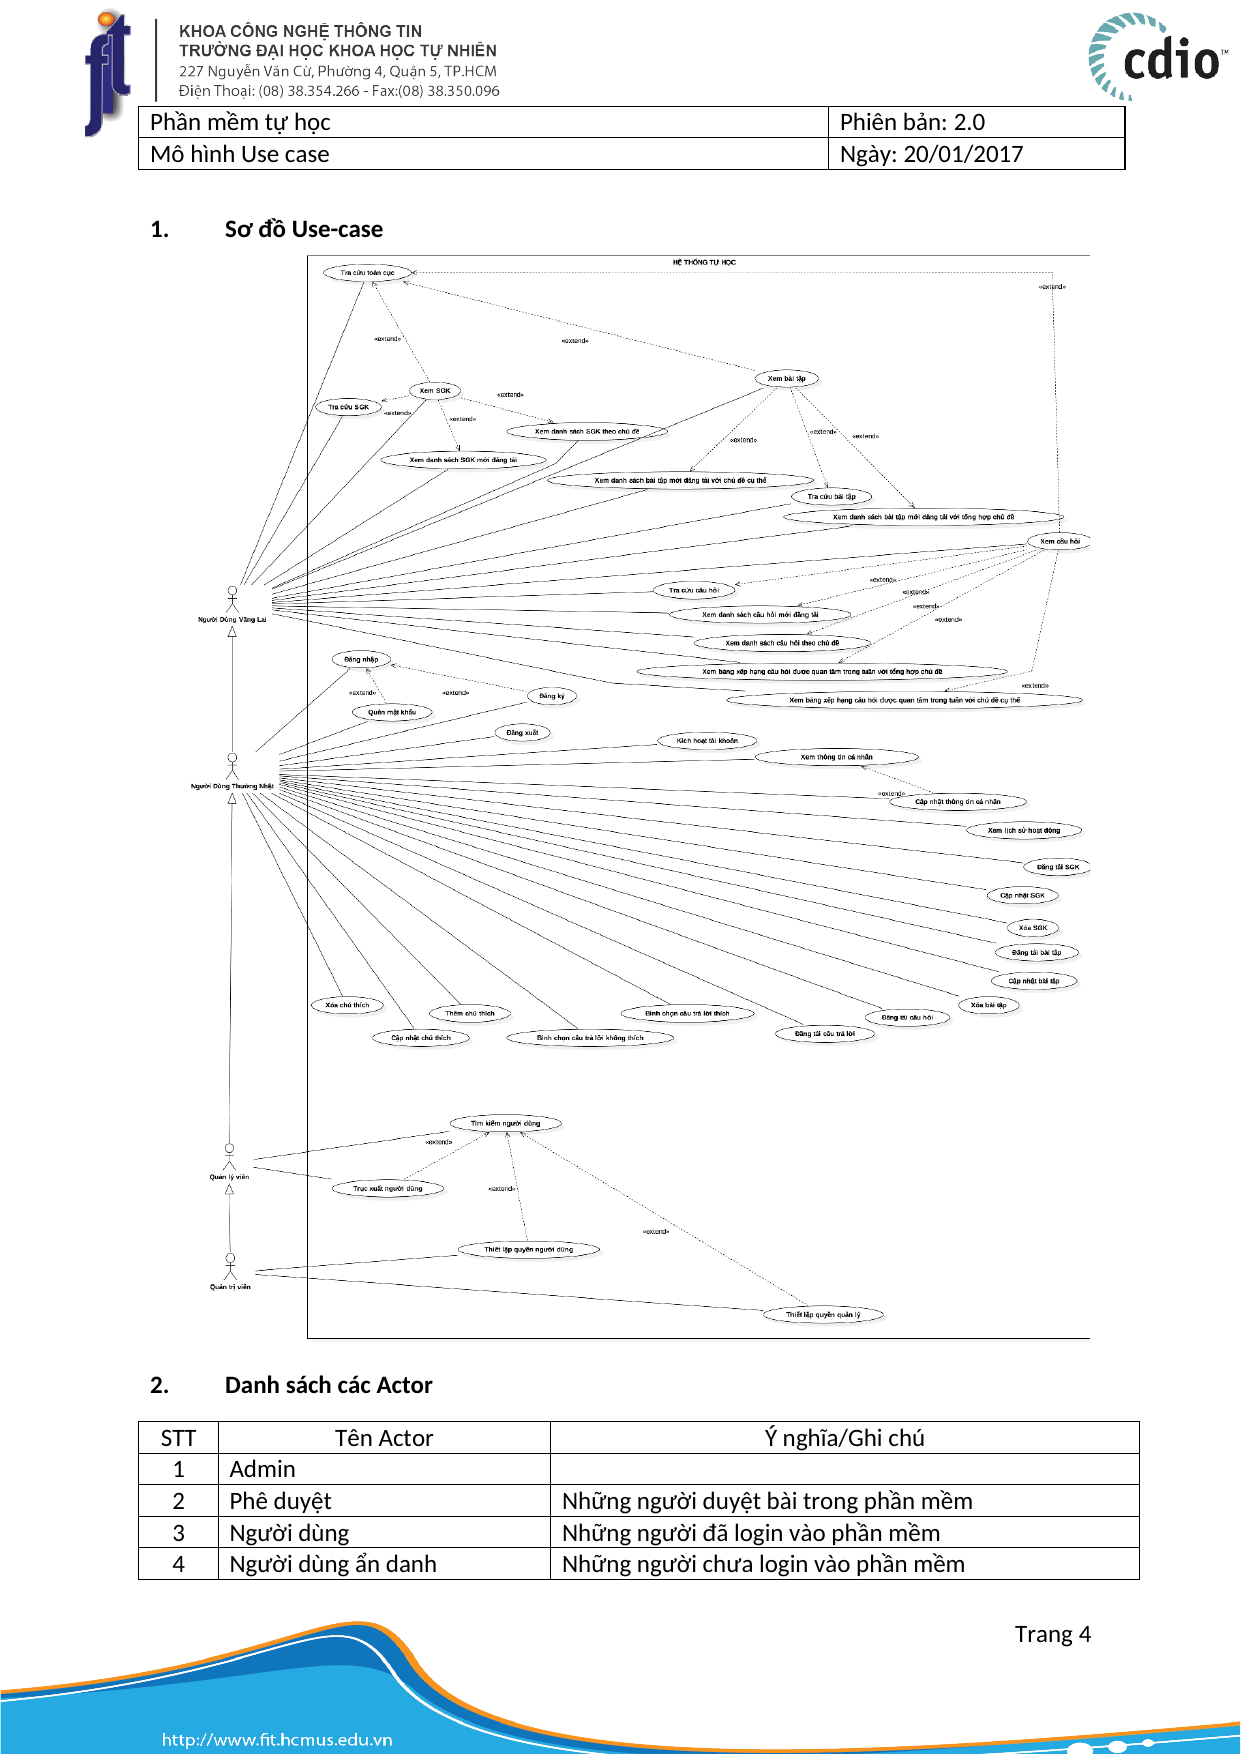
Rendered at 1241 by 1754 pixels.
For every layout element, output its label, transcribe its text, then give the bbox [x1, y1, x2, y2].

picture [150, 249, 1091, 1357]
table_cell 3 [139, 1517, 218, 1547]
table_cell Những người duyệt bài trong phần mềm [551, 1485, 1139, 1516]
picture [154, 150, 167, 161]
table_header Tên Actor [219, 1422, 550, 1452]
table_header Ý nghĩa/Ghi chú [551, 1422, 1139, 1452]
picture [194, 152, 199, 161]
table_cell Admin [219, 1454, 550, 1484]
table_header STT [139, 1422, 218, 1452]
picture [989, 148, 996, 160]
picture [844, 151, 852, 161]
picture [829, 107, 1124, 137]
table_cell 1 [139, 1454, 218, 1484]
picture [213, 152, 218, 161]
picture [174, 152, 181, 160]
subtitle Danh sách các Actor [150, 1369, 1090, 1399]
table_cell [551, 1454, 1139, 1484]
picture [226, 152, 231, 161]
table_cell 4 [139, 1548, 218, 1579]
picture [0, 1617, 1241, 1754]
table_cell Những người chưa login vào phần mềm [551, 1548, 1139, 1579]
table_cell Người dùng ẩn danh [219, 1548, 550, 1579]
picture [919, 148, 926, 160]
table_cell Phê duyệt [219, 1485, 550, 1516]
table_cell Người dùng [219, 1517, 550, 1547]
picture [139, 107, 828, 137]
table_cell Những người đã login vào phần mềm [551, 1517, 1139, 1547]
picture [829, 138, 1124, 161]
picture [61, 1, 1241, 161]
subtitle Sơ đồ Use-case [150, 213, 1090, 243]
picture [941, 148, 948, 160]
table_cell 2 [139, 1485, 218, 1516]
picture [139, 138, 828, 161]
